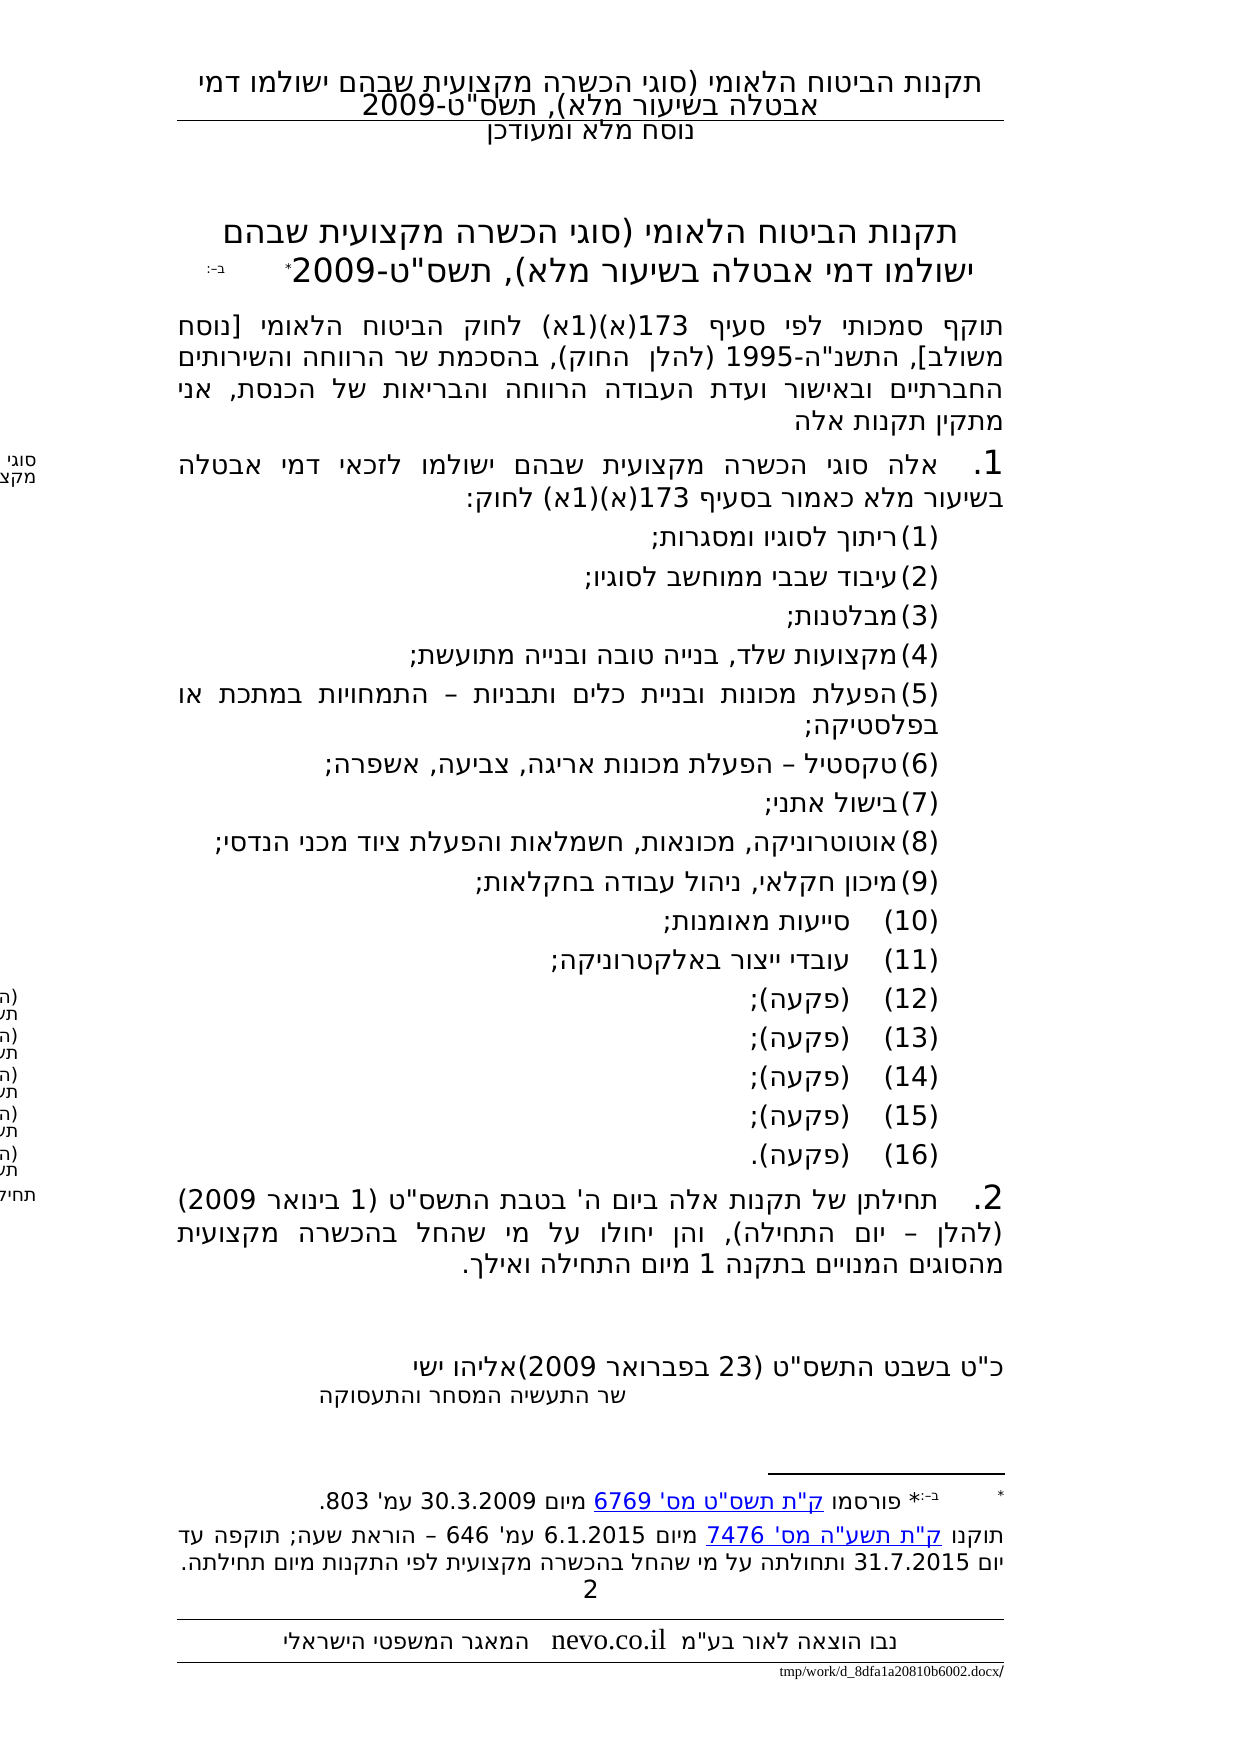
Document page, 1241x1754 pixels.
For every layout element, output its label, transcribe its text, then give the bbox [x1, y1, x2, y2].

text 1. אלה סוגי הכשרה מקצועית שבהם ישולמו לזכאי דמי אבטלה בשיעור מלא כאמור בסעיף 173(א)(1א) לחוק: [177, 444, 1004, 514]
text (1) ריתוך לסוגיו ומסגרות; [177, 522, 939, 553]
text שר התעשיה המסחר והתעסוקה [177, 1382, 1004, 1409]
text (5) הפעלת מכונות ובניית כלים ותבניות – התמחויות במתכת או בפלסטיקה; [177, 678, 939, 741]
text (13) (פקעה); [177, 1022, 939, 1054]
text (11) עובדי ייצור באלקטרוניקה; [177, 944, 939, 976]
text (15) (פקעה); [177, 1100, 939, 1132]
text בתוקף סמכותי לפי סעיף 173(א)(1א) לחוק הביטוח הלאומי [נוסח משולב], התשנ"ה-1995 (להלן – החוק), בהסכמת שר הרווחה והשירותים החברתיים ובאישור ועדת העבודה הרווחה והבריאות של הכנסת, אני מתקין תקנות אלה: [177, 310, 1004, 436]
text (7) בישול אתני; [177, 788, 939, 819]
text (8) אוטוטרוניקה, מכונאות, חשמלאות והפעלת ציוד מכני הנדסי; [177, 827, 939, 858]
text (9) מיכון חקלאי, ניהול עבודה בחקלאות; [177, 866, 939, 897]
text כ"ט בשבט התשס"ט (23 בפברואר 2009) אליהו ישי [177, 1351, 1004, 1382]
text 2. תחילתן של תקנות אלה ביום ה' בטבת התשס"ט (1 בינואר 2009) (להלן – יום התחילה), והן יחולו על מי שהחל בהכשרה מקצועית מהסוגים המנויים בתקנה 1 מיום התחילה ואילך. [177, 1178, 1004, 1280]
text (16) (פקעה). [177, 1139, 939, 1171]
text (4) מקצועות שלד, בנייה טובה ובנייה מתועשת; [177, 639, 939, 671]
text תקנות הביטוח הלאומי (סוגי הכשרה מקצועית שבהם ישולמו דמי אבטלה בשיעור מלא), תשס"ט-2009* [177, 212, 1004, 290]
text (10) סייעות מאומנות; [177, 905, 939, 936]
text (3) מבלטנות; [177, 600, 939, 631]
text (6) טקסטיל – הפעלת מכונות אריגה, צביעה, אשפרה; [177, 749, 939, 780]
text (12) (פקעה); [177, 983, 939, 1014]
text (2) עיבוד שבבי ממוחשב לסוגיו; [177, 561, 939, 592]
text (14) (פקעה); [177, 1061, 939, 1093]
